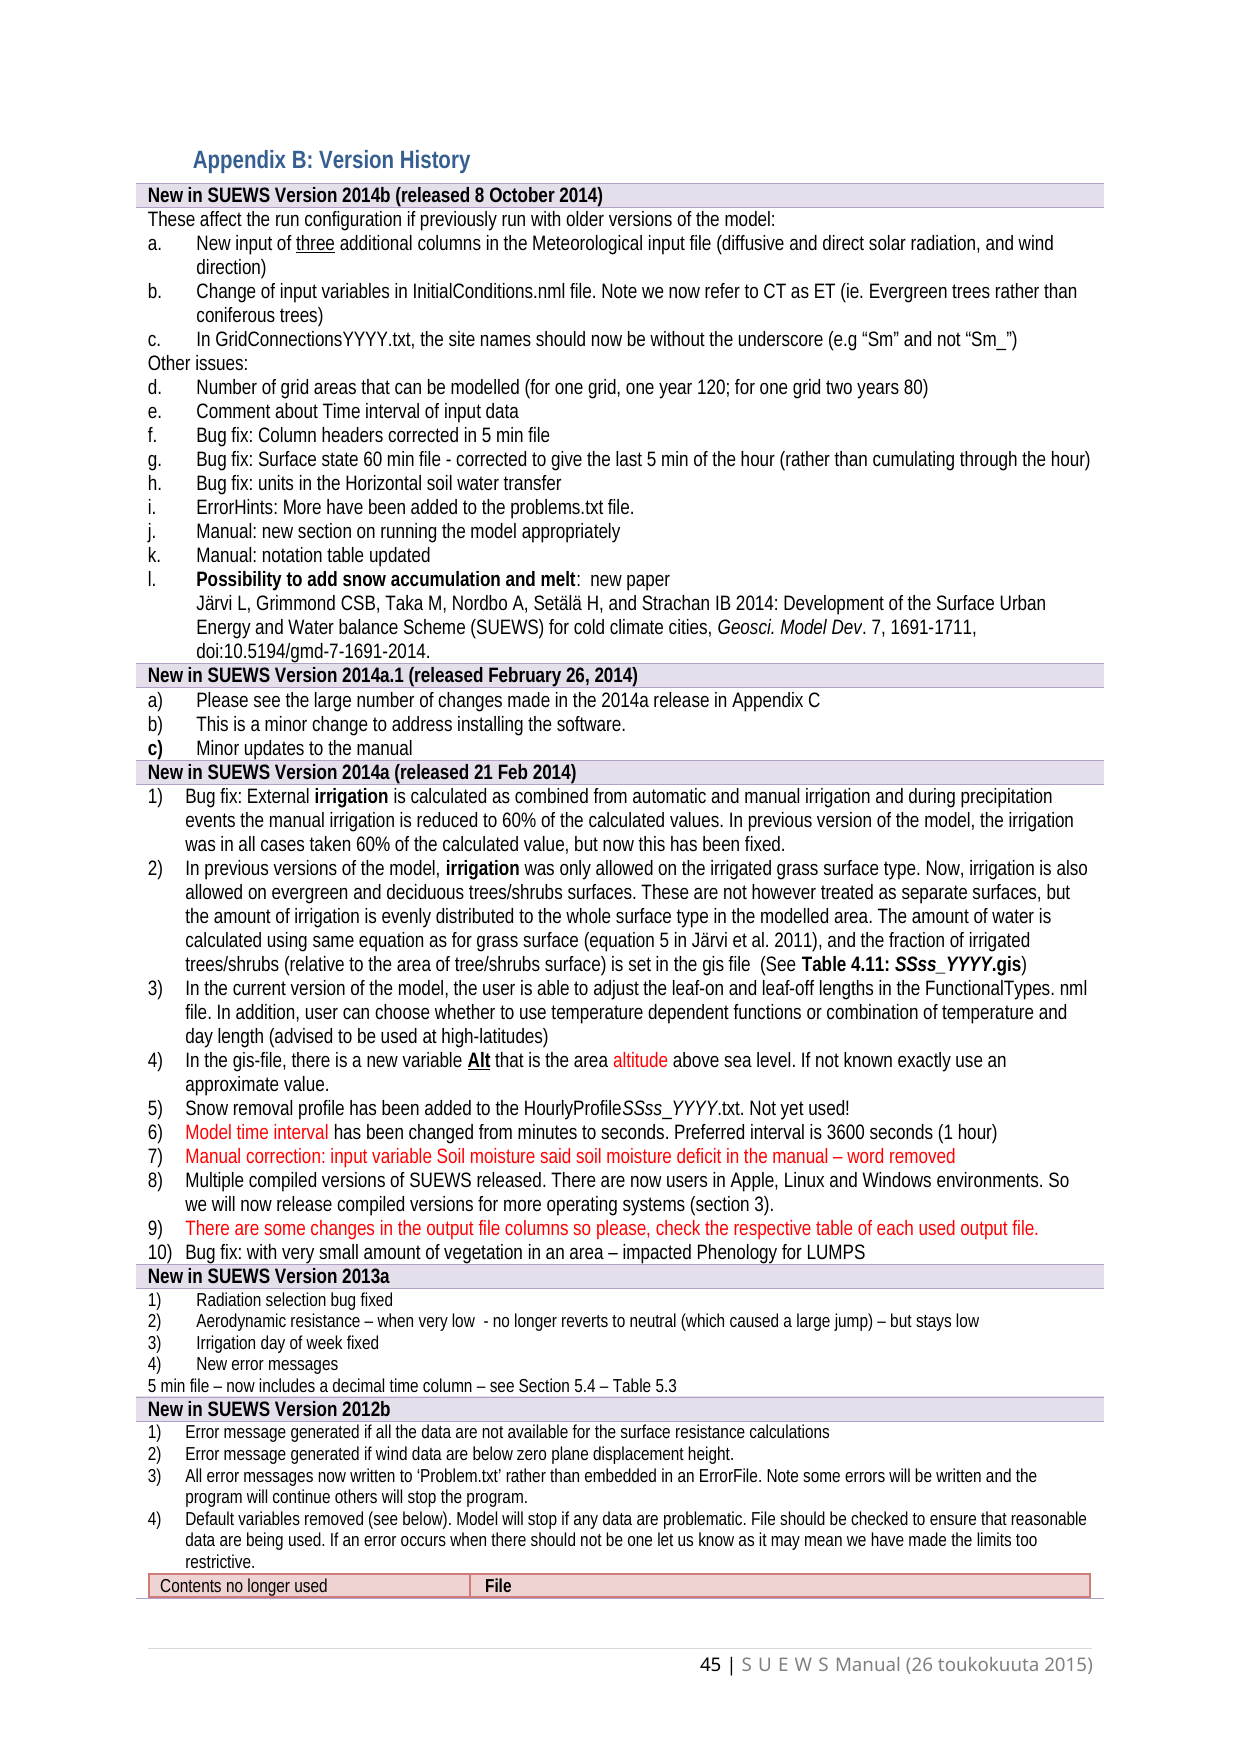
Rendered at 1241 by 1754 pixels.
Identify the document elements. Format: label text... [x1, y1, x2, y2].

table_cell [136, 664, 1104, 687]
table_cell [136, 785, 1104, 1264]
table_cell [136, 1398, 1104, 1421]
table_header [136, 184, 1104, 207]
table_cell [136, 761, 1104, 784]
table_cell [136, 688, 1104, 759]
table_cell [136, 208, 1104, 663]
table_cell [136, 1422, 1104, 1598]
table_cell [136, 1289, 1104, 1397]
subtitle Appendix B: Version History [193, 145, 1092, 174]
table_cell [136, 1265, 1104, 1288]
